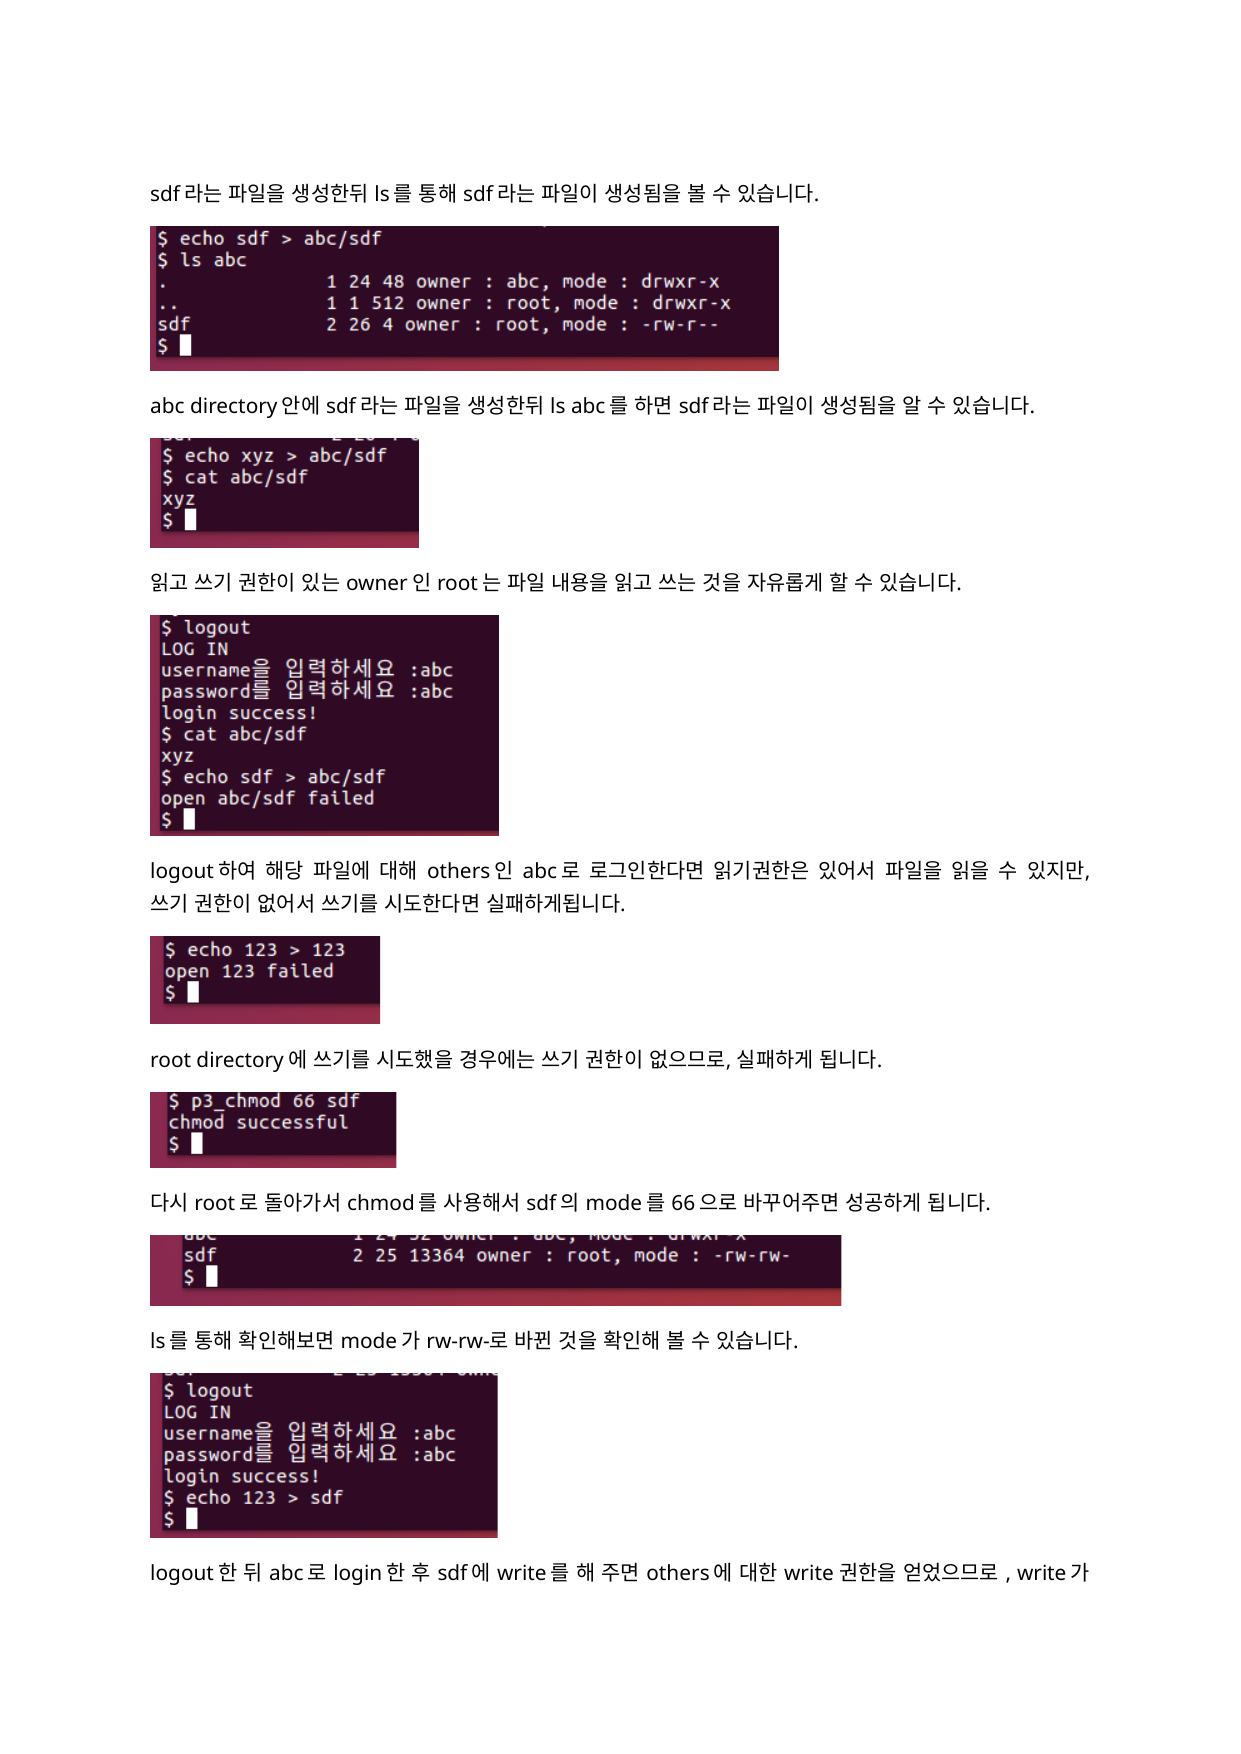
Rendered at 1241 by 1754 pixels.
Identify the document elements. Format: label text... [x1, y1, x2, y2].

text 다시 root로 돌아가서 chmod를 사용해서 sdf의 mode를 66으로 바꾸어주면 성공하게 됩니다. [150, 1186, 1090, 1216]
text sdf라는 파일을 생성한뒤 ls를 통해 sdf라는 파일이 생성됨을 볼 수 있습니다. [150, 177, 1090, 207]
text abc directory안에 sdf라는 파일을 생성한뒤 ls abc를 하면 sdf라는 파일이 생성됨을 알 수 있습니다. [150, 389, 1090, 419]
text root directory에 쓰기를 시도했을 경우에는 쓰기 권한이 없으므로, 실패하게 됩니다. [150, 1043, 1090, 1073]
picture [150, 936, 381, 1024]
text ls를 통해 확인해보면 mode가 rw-rw-로 바뀐 것을 확인해 볼 수 있습니다. [150, 1324, 1090, 1354]
picture [150, 1092, 397, 1168]
picture [150, 438, 419, 548]
picture [150, 1373, 498, 1538]
picture [150, 226, 779, 371]
text 읽고 쓰기 권한이 있는 owner인 root는 파일 내용을 읽고 쓰는 것을 자유롭게 할 수 있습니다. [150, 566, 1090, 596]
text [150, 1556, 1090, 1587]
picture [150, 615, 499, 836]
text logout하여 해당 파일에 대해 others인 abc로 로그인한다면 읽기권한은 있어서 파일을 읽을 수 있지만, 쓰기 권한이 없어서 쓰기를 시도한다면 실패하게됩니다. [150, 854, 1090, 917]
picture [150, 1235, 842, 1306]
